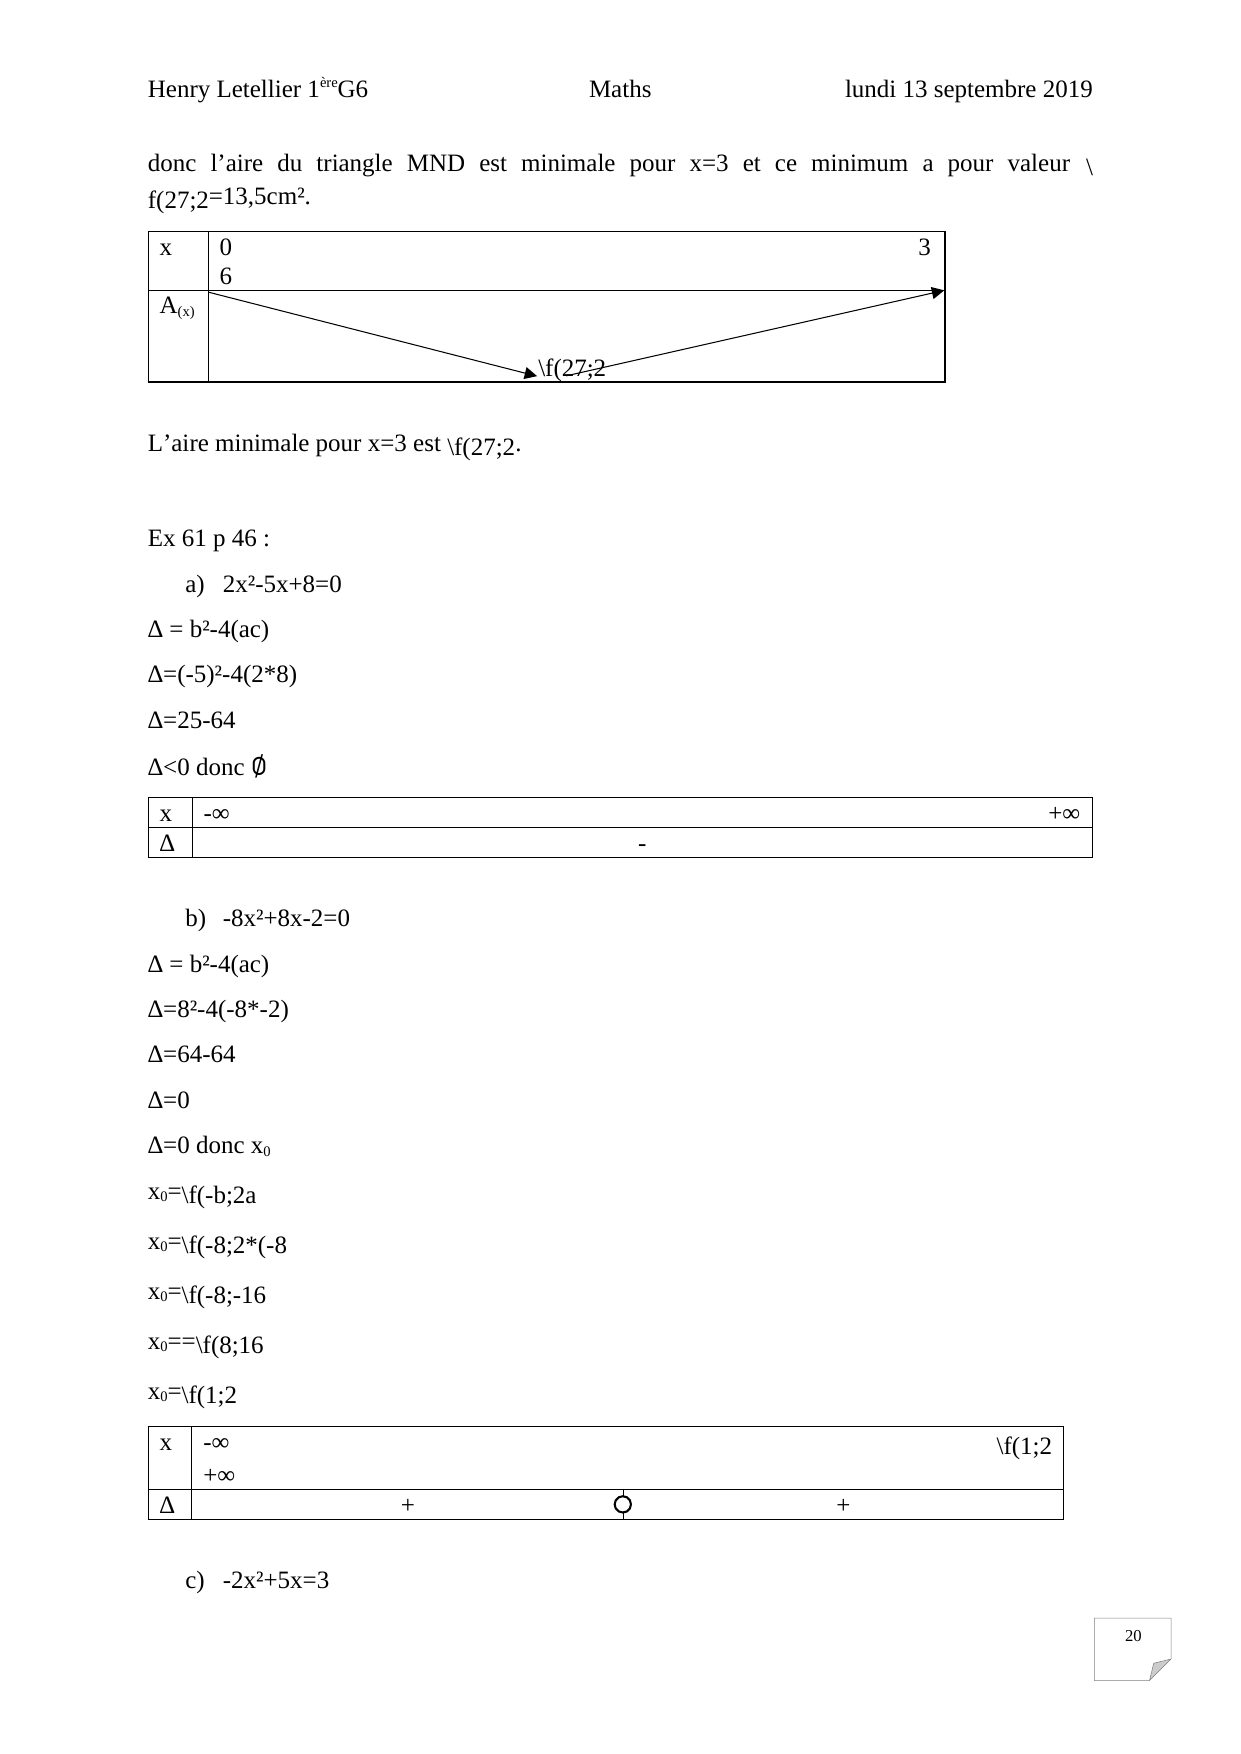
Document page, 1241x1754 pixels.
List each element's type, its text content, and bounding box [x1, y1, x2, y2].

text ∆<0 donc ∅ [148, 750, 1093, 781]
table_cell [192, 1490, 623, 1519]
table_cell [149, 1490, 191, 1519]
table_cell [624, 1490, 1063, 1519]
text x0= [148, 1376, 1093, 1409]
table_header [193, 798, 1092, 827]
text ∆=0 [148, 1085, 1093, 1114]
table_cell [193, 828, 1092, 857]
text x0== [148, 1326, 1093, 1359]
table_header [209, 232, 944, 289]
text ∆ = b²-4(ac) [148, 614, 1093, 643]
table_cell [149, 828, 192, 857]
text ∆=64-64 [148, 1039, 1093, 1068]
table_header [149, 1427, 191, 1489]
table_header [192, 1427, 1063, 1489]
text Ex 61 p 46 : [148, 523, 1093, 552]
list -2x²+5x=3 [185, 1565, 1093, 1594]
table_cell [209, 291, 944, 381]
list 2x²-5x+8=0 [185, 569, 1093, 597]
text ∆=25-64 [148, 705, 1093, 734]
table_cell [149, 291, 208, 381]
text ∆=8²-4(-8*-2) [148, 994, 1093, 1023]
text donc l’aire du triangle MND est minimale pour x=3 et ce minimum a pour valeur =13,5cm². [148, 148, 1093, 214]
text ∆=0 donc x0 [148, 1130, 1093, 1159]
text x0= [148, 1226, 1093, 1259]
text ∆=(-5)²-4(2*8) [148, 659, 1093, 688]
list -8x²+8x-2=0 [185, 903, 1093, 932]
text L’aire minimale pour x=3 est . [148, 428, 1093, 461]
text x0= [148, 1276, 1093, 1309]
text x0= [148, 1176, 1093, 1209]
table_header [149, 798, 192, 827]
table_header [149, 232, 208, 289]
text ∆ = b²-4(ac) [148, 949, 1093, 977]
